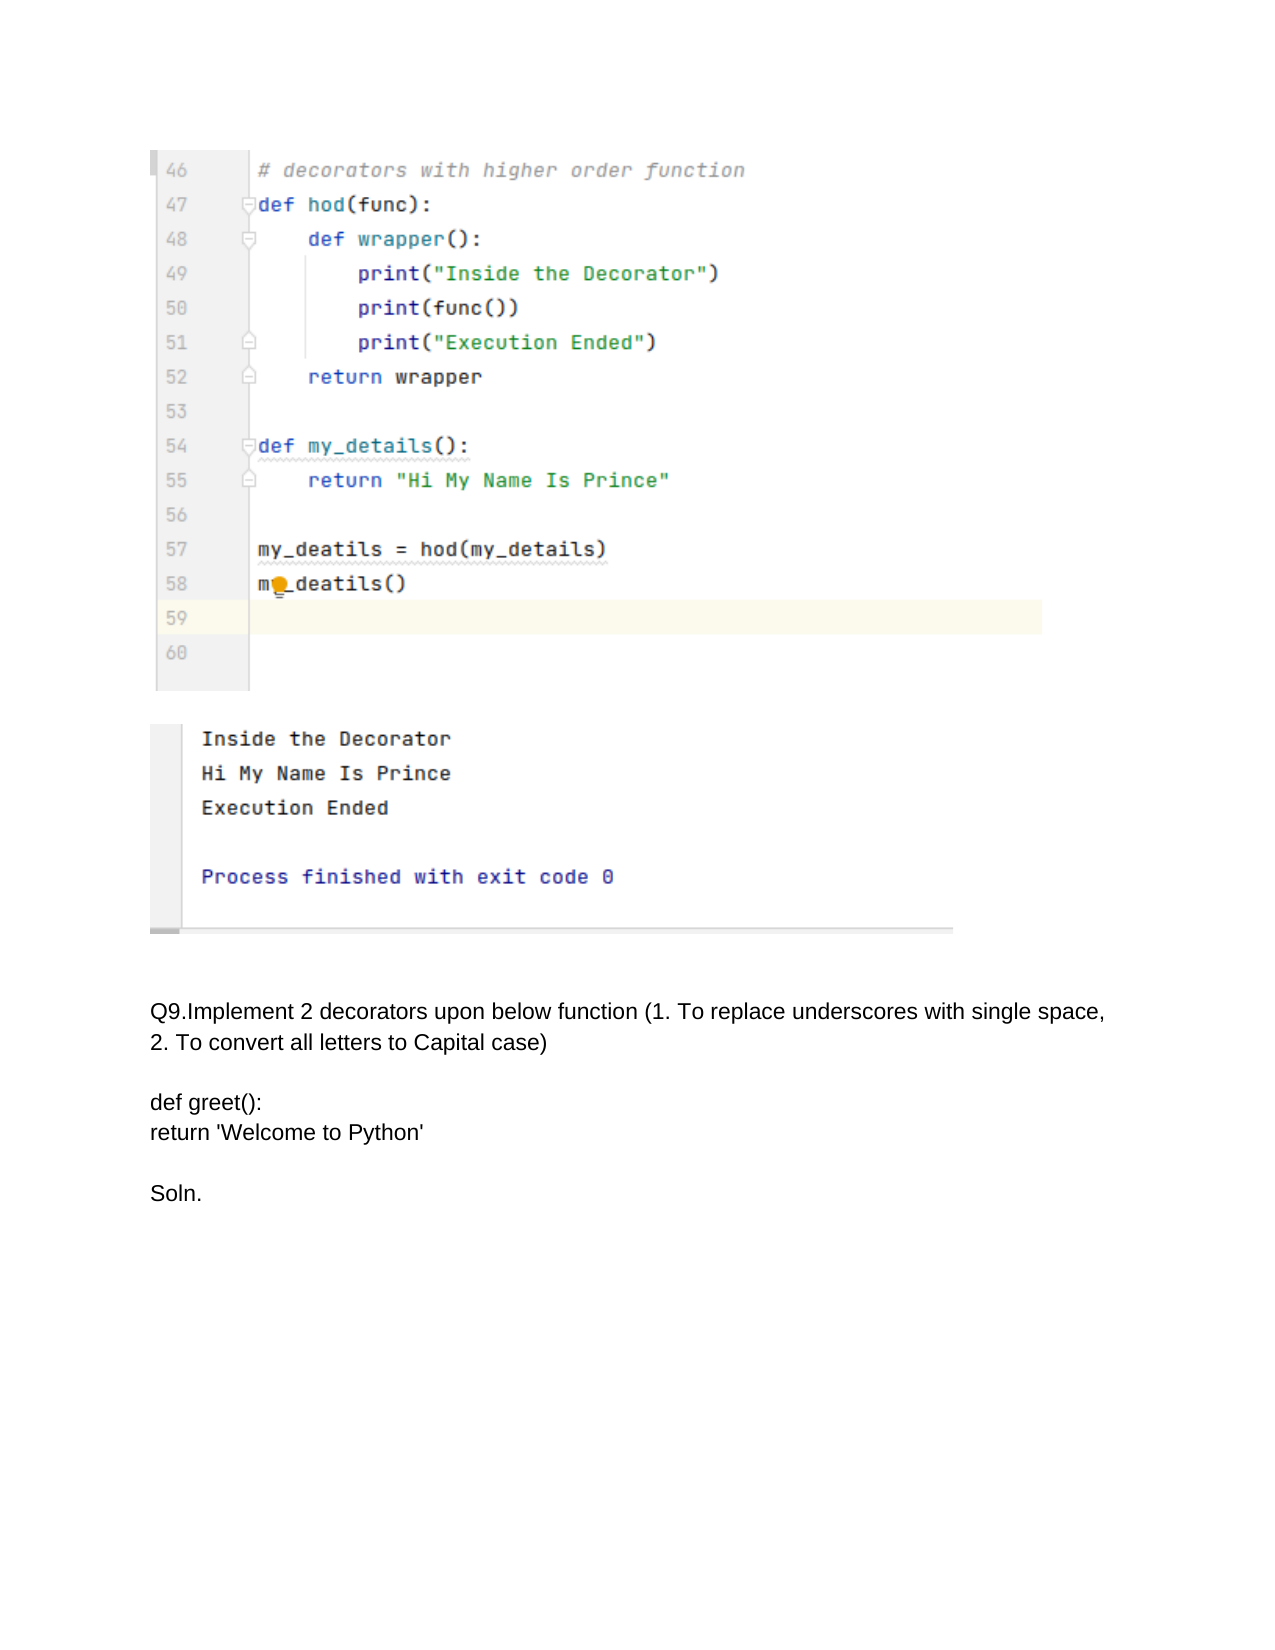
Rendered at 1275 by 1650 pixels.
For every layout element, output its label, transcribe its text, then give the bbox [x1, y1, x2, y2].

text Soln. [150, 1179, 1125, 1206]
text return 'Welcome to Python' [150, 1119, 1125, 1146]
picture [150, 150, 1043, 691]
text Q9.Implement 2 decorators upon below function (1. To replace underscores with single space, 2. To convert all letters to Capital case) [150, 998, 1125, 1055]
text def greet(): [150, 1089, 1125, 1115]
picture [150, 724, 954, 934]
